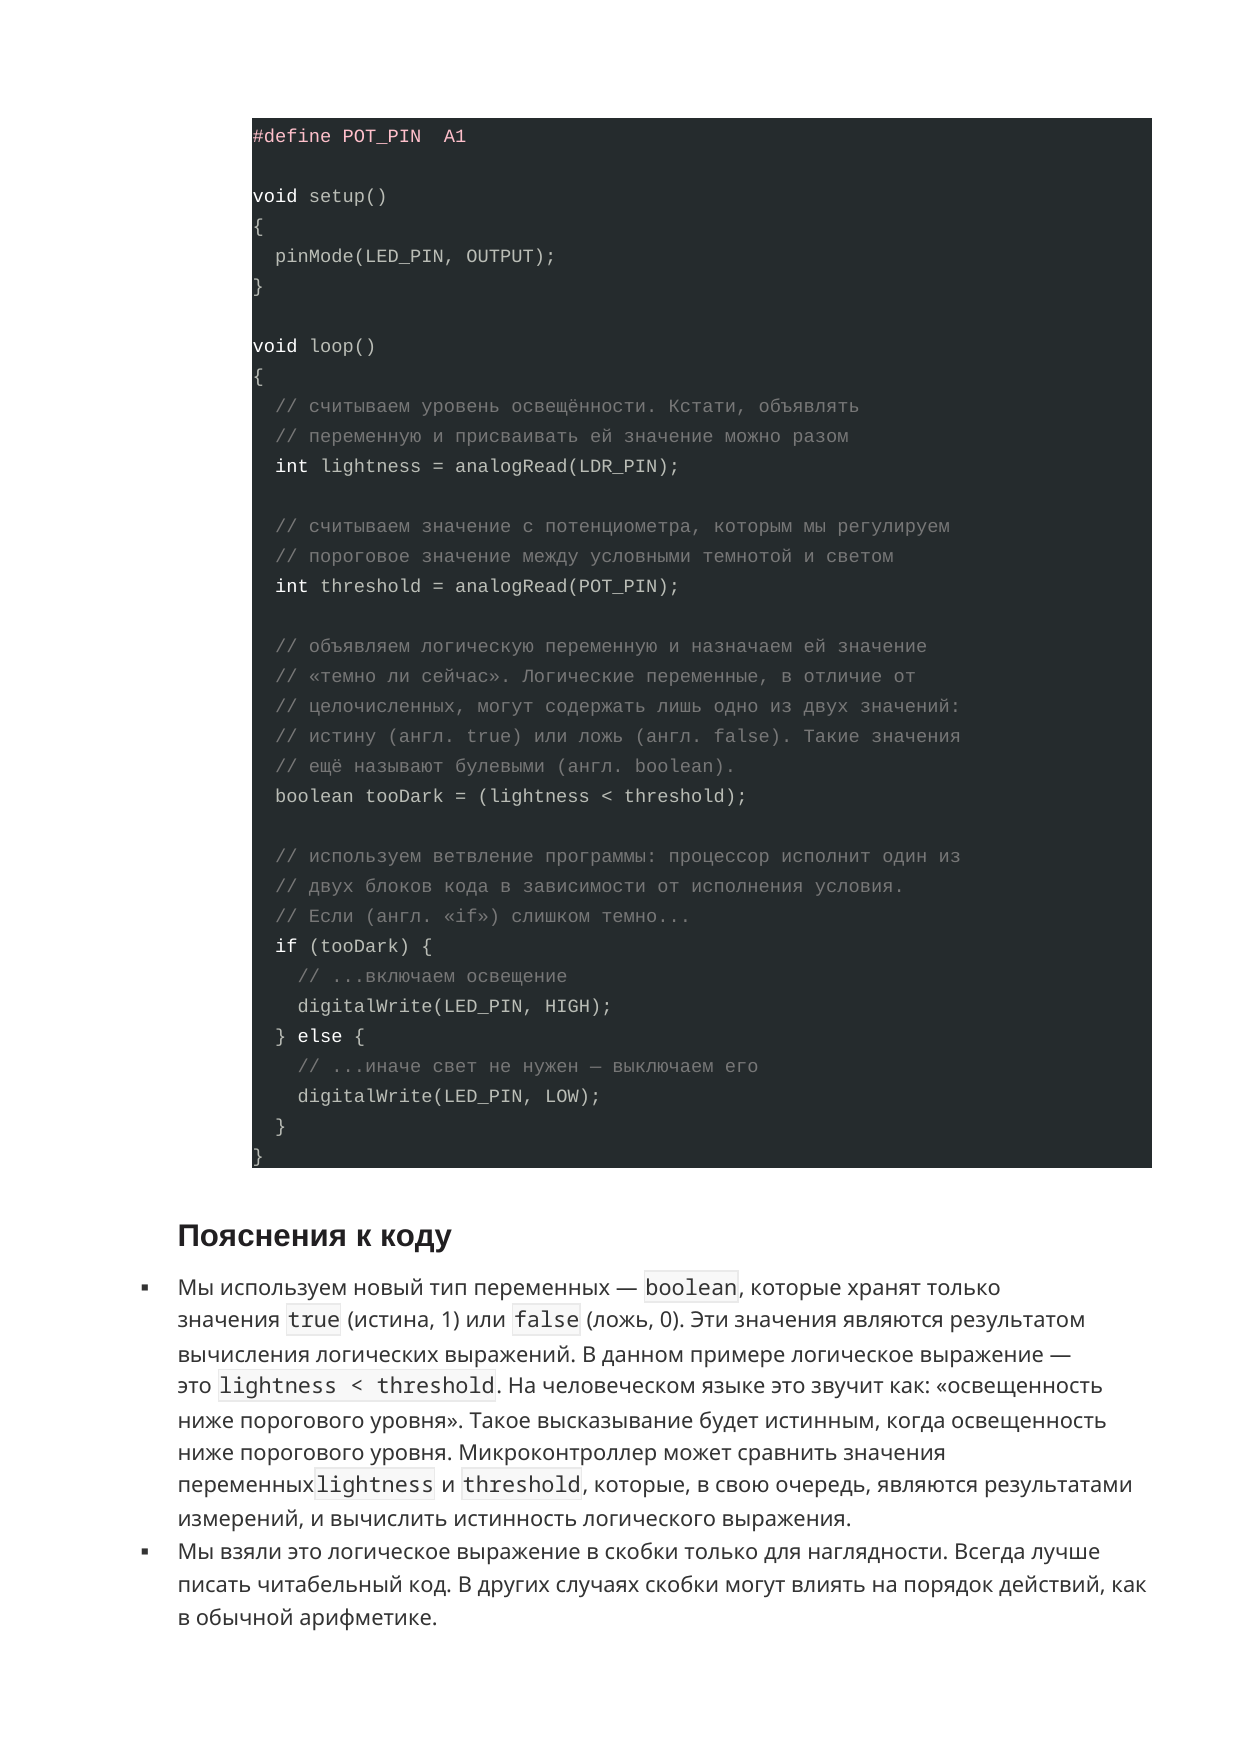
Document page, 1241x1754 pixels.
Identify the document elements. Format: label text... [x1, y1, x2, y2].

text pinMode(LED_PIN, OUTPUT); [252, 238, 1152, 268]
text // переменную и присваивать ей значение можно разом [252, 418, 1152, 448]
text // используем ветвление программы: процессор исполнит один из [252, 838, 1152, 868]
text } [252, 1108, 1152, 1138]
text // «темно ли сейчас». Логические переменные, в отличие от [252, 658, 1152, 688]
text if (tooDark) { [252, 928, 1152, 958]
text } [252, 1138, 1152, 1168]
text // Если (англ. «if») слишком темно... [252, 898, 1152, 928]
text #define POT_PIN A1 [252, 118, 1152, 148]
text } [252, 268, 1152, 298]
text { [252, 208, 1152, 238]
text // ...иначе свет не нужен — выключаем его [252, 1048, 1152, 1078]
text } else { [252, 1018, 1152, 1048]
text // считываем уровень освещённости. Кстати, объявлять [252, 388, 1152, 418]
text void loop() [252, 328, 1152, 358]
list Мы взяли это логическое выражение в скобки только для наглядности. Всегда лучше писать читабельный код. В других случаях скобки могут влиять на порядок действий, как в обычной арифметике. [140, 1533, 1152, 1631]
text digitalWrite(LED_PIN, LOW); [252, 1078, 1152, 1108]
text // считываем значение с потенциометра, которым мы регулируем [252, 508, 1152, 538]
text // истину (англ. true) или ложь (англ. false). Такие значения [252, 718, 1152, 748]
subtitle Пояснения к коду [177, 1217, 1152, 1253]
text // целочисленных, могут содержать лишь одно из двух значений: [252, 688, 1152, 718]
text // объявляем логическую переменную и назначаем ей значение [252, 628, 1152, 658]
text int lightness = analogRead(LDR_PIN); [252, 448, 1152, 478]
text boolean tooDark = (lightness < threshold); [252, 778, 1152, 808]
text // ещё называют булевыми (англ. boolean). [252, 748, 1152, 778]
text digitalWrite(LED_PIN, HIGH); [252, 988, 1152, 1018]
text // двух блоков кода в зависимости от исполнения условия. [252, 868, 1152, 898]
text // ...включаем освещение [252, 958, 1152, 988]
text // пороговое значение между условными темнотой и светом [252, 538, 1152, 568]
text int threshold = analogRead(POT_PIN); [252, 568, 1152, 598]
text { [252, 358, 1152, 388]
text void setup() [252, 178, 1152, 208]
list Мы используем новый тип переменных — boolean, которые хранят только значения true (истина, 1) или false (ложь, 0). Эти значения являются результатом вычисления логических выражений. В данном примере логическое выражение — это lightness < threshold. На человеческом языке это звучит как: «освещенность ниже порогового уровня». Такое высказывание будет истинным, когда освещенность ниже порогового уровня. Микроконтроллер может сравнить значения переменныхlightness и threshold, которые, в свою очередь, являются результатами измерений, и вычислить истинность логического выражения. [140, 1270, 1152, 1533]
